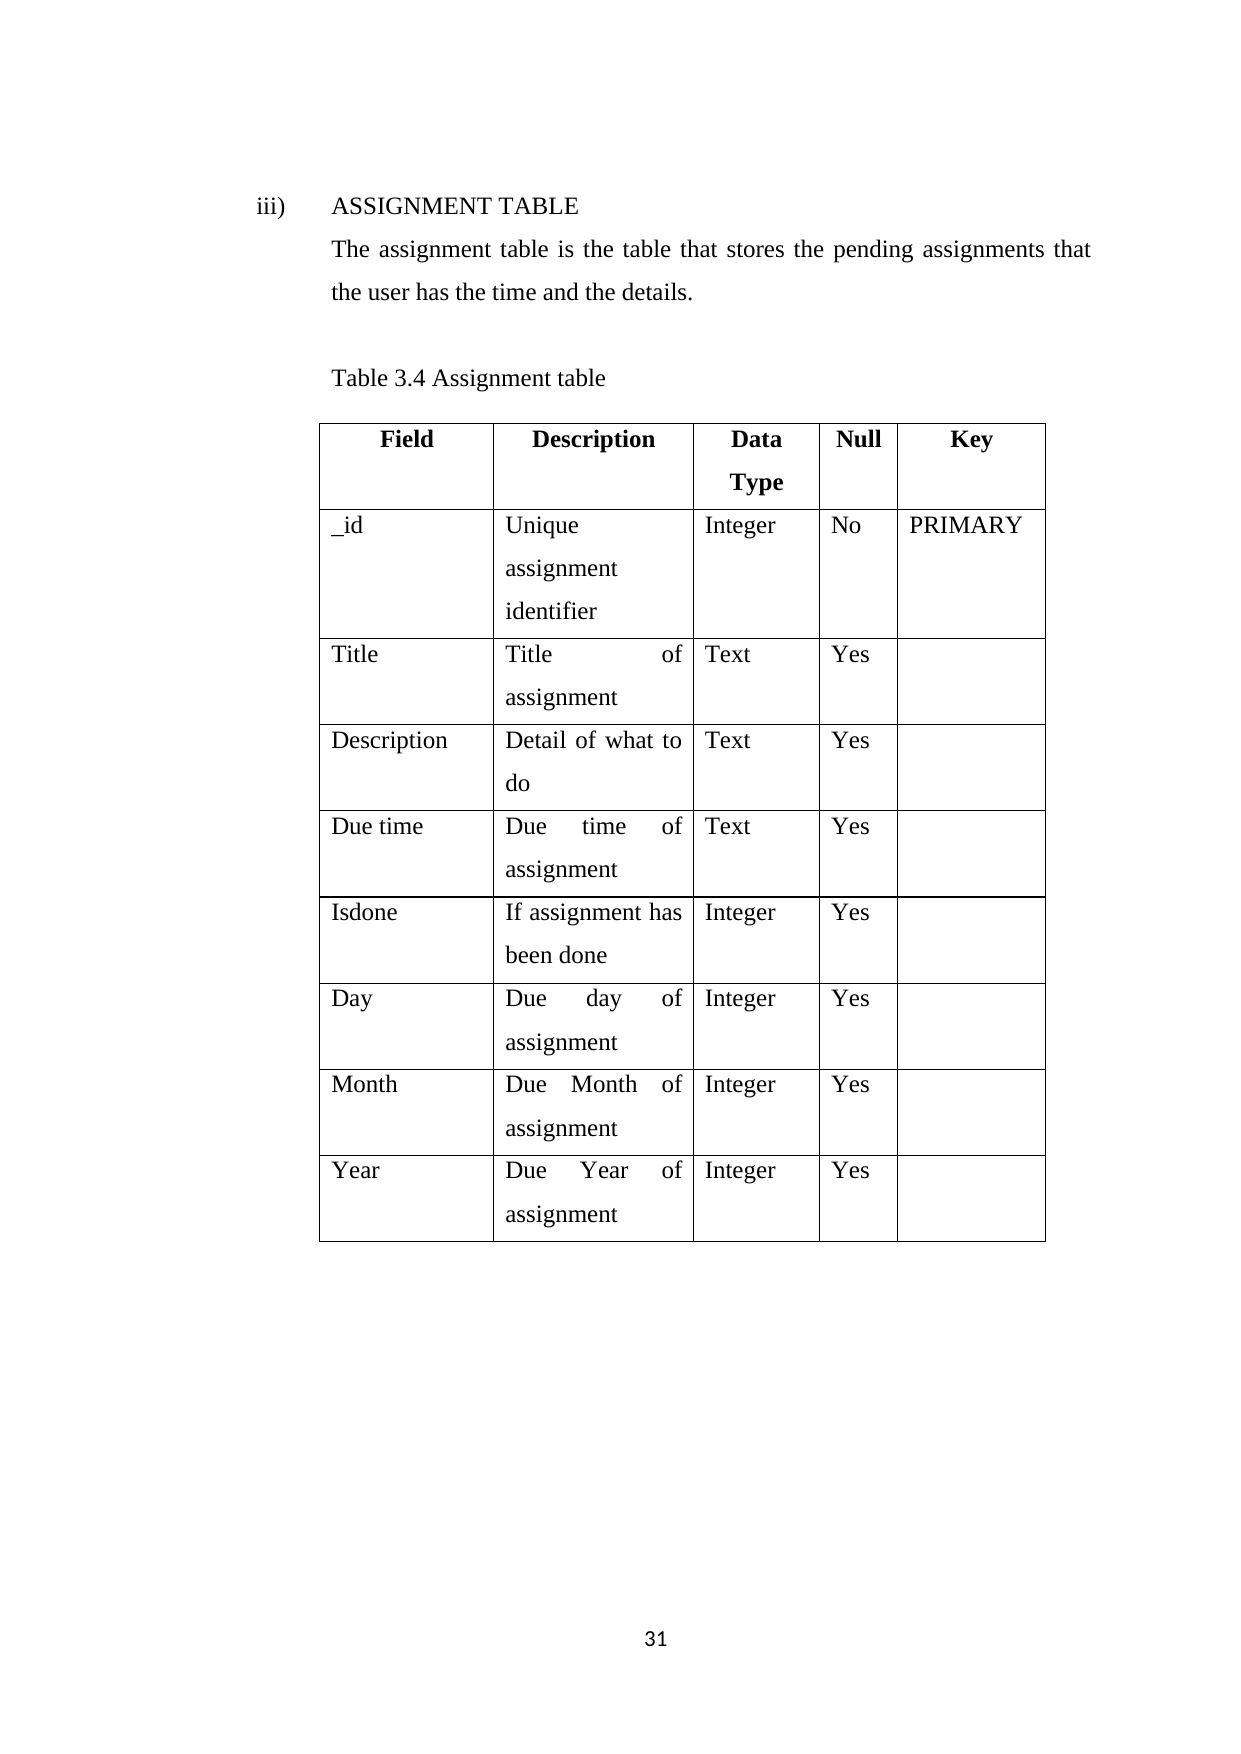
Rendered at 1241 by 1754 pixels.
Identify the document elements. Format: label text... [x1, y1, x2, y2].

table_cell Title of assignment [494, 639, 693, 724]
table_cell Integer [694, 898, 819, 982]
list ASSIGNMENT TABLE [256, 191, 1092, 219]
table_header Key [898, 424, 1045, 509]
table_header Field [320, 424, 493, 509]
table_cell Yes [820, 639, 897, 724]
list The assignment table is the table that stores the pending assignments that the user has the time and the details. [331, 234, 1092, 306]
table_header Null [820, 424, 897, 509]
list Table 3.4 Assignment table [331, 363, 1092, 392]
table_cell Yes [820, 725, 897, 810]
table_cell [898, 639, 1045, 724]
table_cell Title [320, 639, 493, 724]
table_cell Due Year of assignment [494, 1156, 693, 1241]
table_cell [898, 811, 1045, 896]
table_cell Yes [820, 811, 897, 896]
table_header Data Type [694, 424, 819, 509]
table_cell [898, 1156, 1045, 1241]
table_cell Unique assignment identifier [494, 510, 693, 638]
table_cell Text [694, 725, 819, 810]
table_cell Yes [820, 898, 897, 982]
table_cell Yes [820, 984, 897, 1068]
table_cell Day [320, 984, 493, 1068]
table_cell Due time of assignment [494, 811, 693, 896]
table_cell Yes [820, 1156, 897, 1241]
table_cell PRIMARY [898, 510, 1045, 638]
table_cell Due day of assignment [494, 984, 693, 1068]
table_cell Due time [320, 811, 493, 896]
table_cell No [820, 510, 897, 638]
table_cell _id [320, 510, 493, 638]
table_cell Description [320, 725, 493, 810]
table_header Description [494, 424, 693, 509]
table_cell Integer [694, 1156, 819, 1241]
table_cell If assignment has been done [494, 898, 693, 982]
table_cell Year [320, 1156, 493, 1241]
table_cell Due Month of assignment [494, 1070, 693, 1154]
table_cell [898, 725, 1045, 810]
table_cell Integer [694, 510, 819, 638]
table_cell Yes [820, 1070, 897, 1154]
table_cell Detail of what to do [494, 725, 693, 810]
table_cell [898, 898, 1045, 982]
table_cell [898, 1070, 1045, 1154]
table_cell Month [320, 1070, 493, 1154]
table_cell Text [694, 639, 819, 724]
table_cell Text [694, 811, 819, 896]
table_cell Isdone [320, 898, 493, 982]
table_cell Integer [694, 984, 819, 1068]
table_cell Integer [694, 1070, 819, 1154]
table_cell [898, 984, 1045, 1068]
